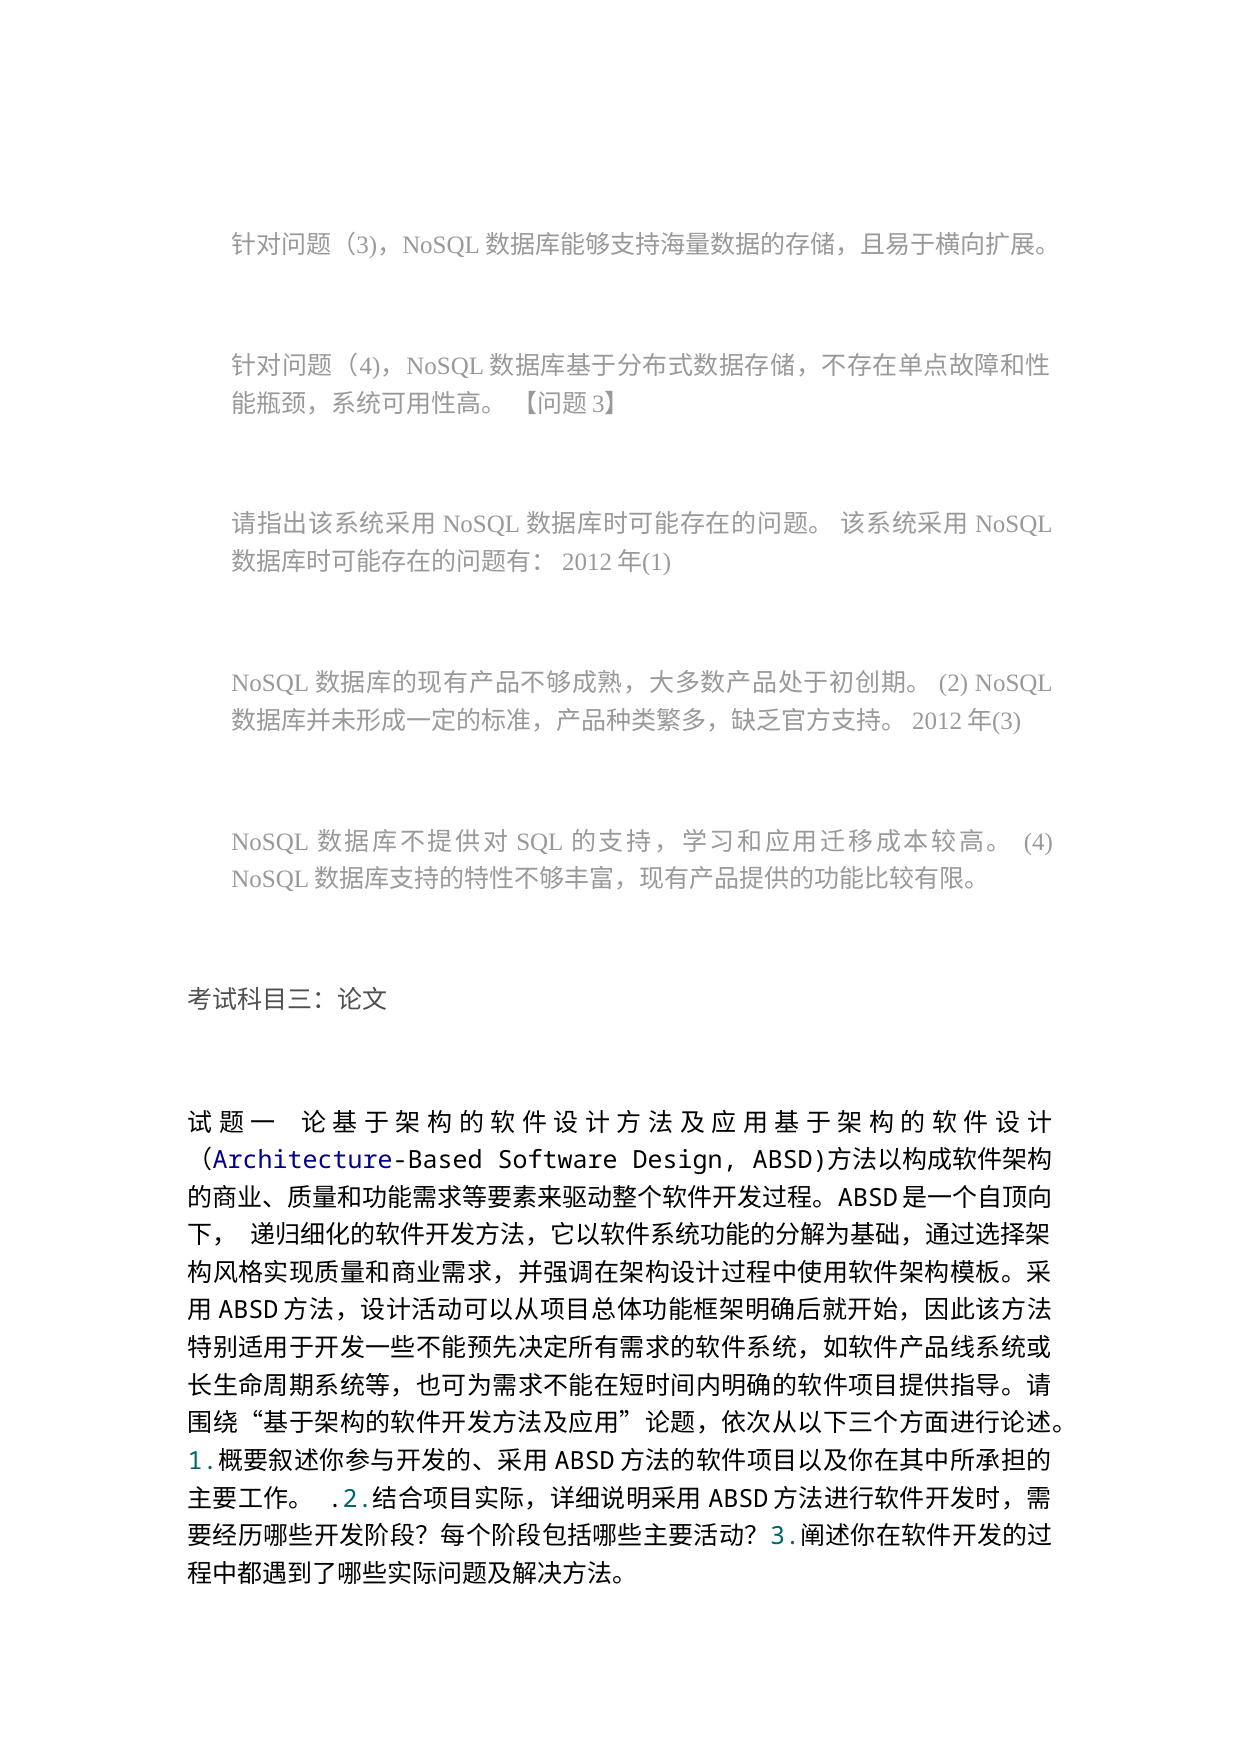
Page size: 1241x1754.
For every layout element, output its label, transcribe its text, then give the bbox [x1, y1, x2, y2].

text 试题一 论基于架构的软件设计方法及应用基于架构的软件设计（Architecture-Based Software Design, ABSD)方法以构成软件架构的商业、质量和功能需求等要素来驱动整个软件开发过程。ABSD是一个自顶向下， 递归细化的软件开发方法，它以软件系统功能的分解为基础，通过选择架构风格实现质量和商业需求，并强调在架构设计过程中使用软件架构模板。采用ABSD方法，设计活动可以从项目总体功能框架明确后就开始，因此该方法特别适用于开发一些不能预先决定所有需求的软件系统，如软件产品线系统或长生命周期系统等，也可为需求不能在短时间内明确的软件项目提供指导。请围绕“基于架构的软件开发方法及应用”论题，依次从以下三个方面进行论述。1.概要叙述你参与开发的、采用ABSD方法的软件项目以及你在其中所承担的主要工作。 .2.结合项目实际，详细说明采用ABSD方法进行软件开发时，需要经历哪些开发阶段？每个阶段包括哪些主要活动？3.阐述你在软件开发的过程中都遇到了哪些实际问题及解决方法。 [187, 1102, 1053, 1589]
text NoSQL数据库的现有产品不够成熟，大多数产品处于初创期。 (2) NoSQL数据库并未形成一定的标准，产品种类繁多，缺乏官方支持。 2012年(3) [231, 662, 1053, 736]
text 考试科目三：论文 [187, 979, 1053, 1016]
text 针对问题（3)，NoSQL数据库能够支持海量数据的存储，且易于横向扩展。 [231, 224, 1053, 261]
text NoSQL数据库不提供对SQL的支持，学习和应用迁移成本较高。 (4) NoSQL数据库支持的特性不够丰富，现有产品提供的功能比较有限。 [231, 821, 1053, 895]
text 请指出该系统采用NoSQL数据库时可能存在的问题。 该系统采用NoSQL数据库时可能存在的问题有： 2012年(1) [231, 504, 1053, 578]
text 针对问题（4)，NoSQL数据库基于分布式数据存储，不存在单点故障和性能瓶颈，系统可用性高。 【问题3】 [231, 345, 1053, 419]
